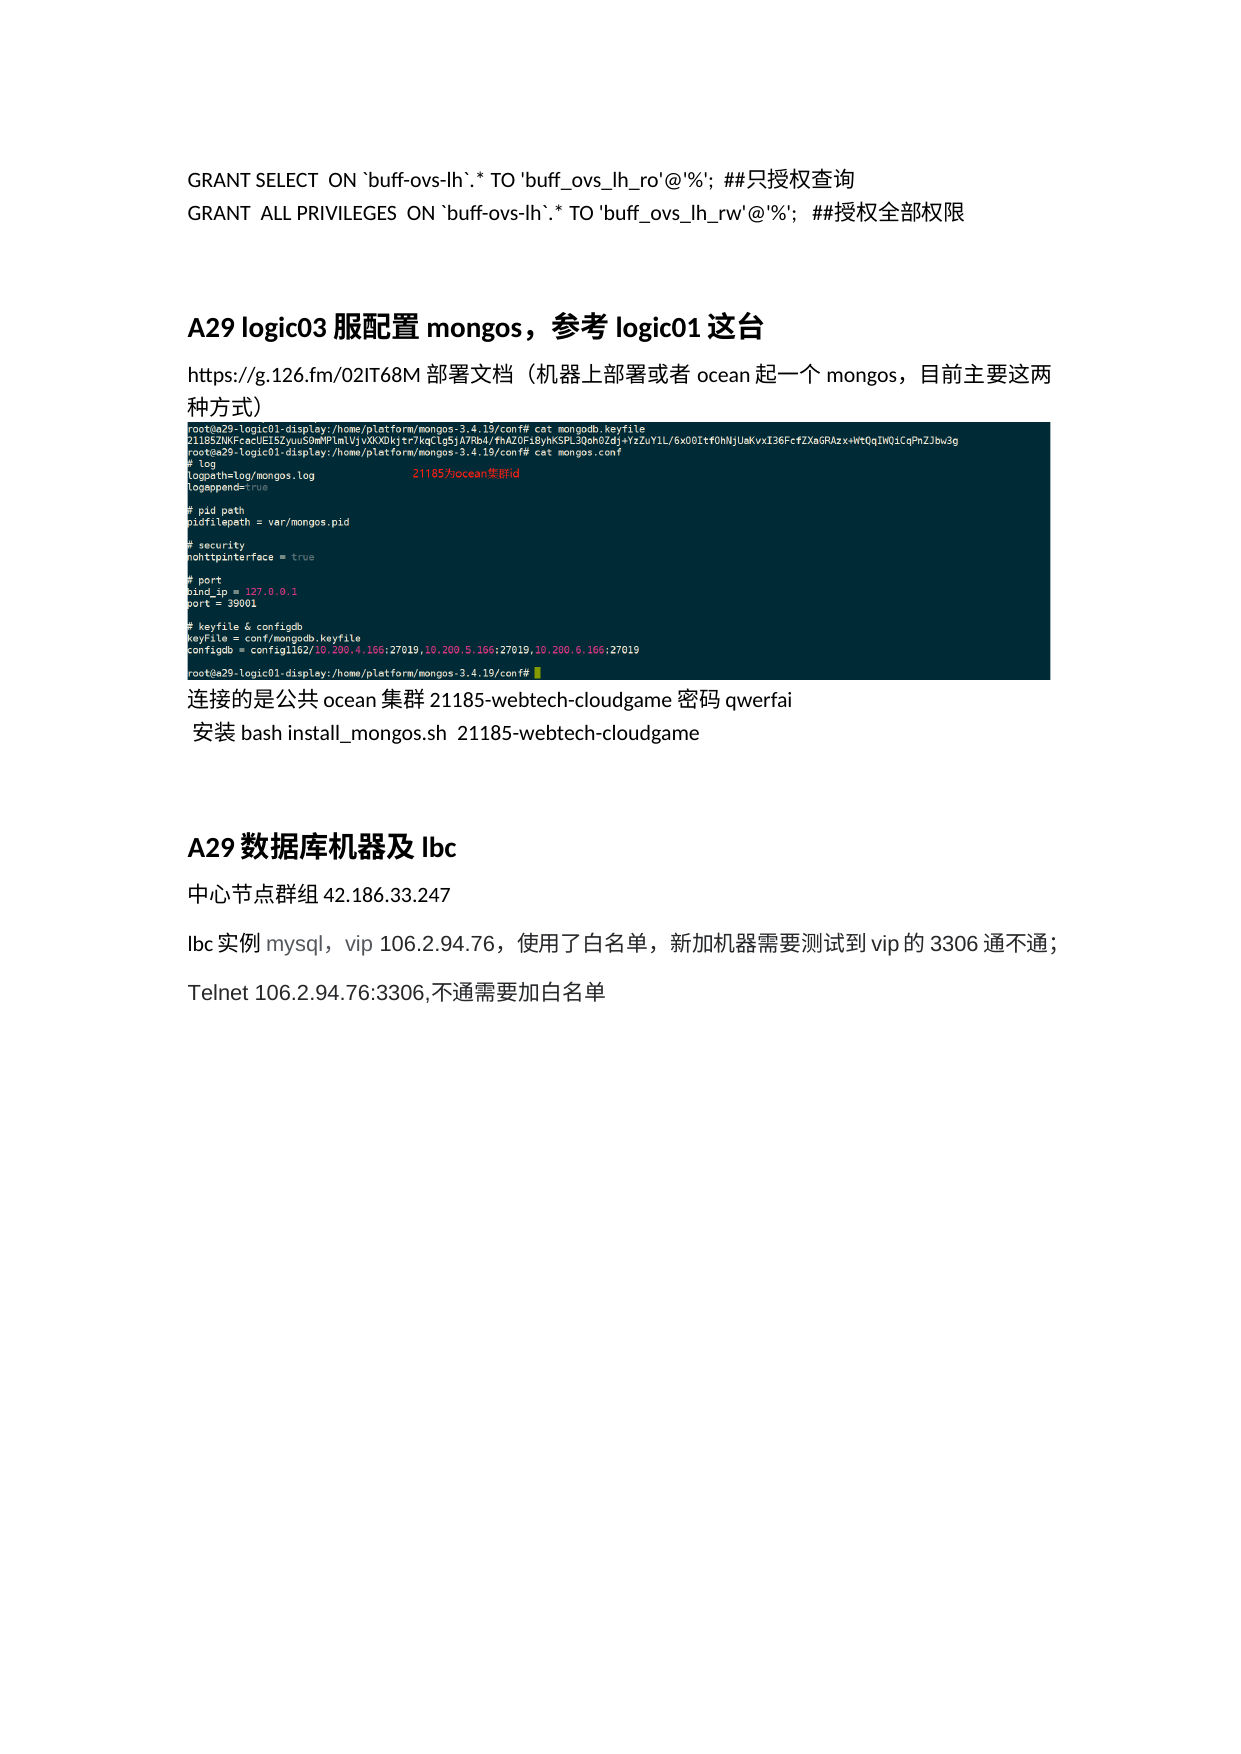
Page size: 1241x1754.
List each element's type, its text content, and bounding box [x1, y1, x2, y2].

text https://g.126.fm/02IT68M部署文档（机器上部署或者ocean起一个mongos，目前主要这两种方式） [187, 357, 1053, 422]
picture [211, 672, 225, 676]
picture [348, 672, 360, 676]
text GRANT ALL PRIVILEGES ON `buff-ovs-lh`.* TO 'buff_ovs_lh_rw'@'%'; ##授权全部权限 [187, 194, 1053, 227]
picture [211, 451, 225, 455]
text A29数据库机器及lbc [187, 812, 1053, 877]
text 中心节点群组42.186.33.247 [187, 877, 1053, 909]
text Telnet 106.2.94.76:3306,不通需要加白名单 [187, 974, 1053, 1007]
picture [211, 428, 224, 432]
text lbc实例mysql，vip 106.2.94.76，使用了白名单，新加机器需要测试到vip的3306通不通； [187, 909, 1053, 974]
picture [742, 437, 752, 443]
picture [589, 438, 597, 443]
picture [535, 668, 540, 678]
picture [348, 451, 360, 455]
picture [444, 437, 450, 445]
picture [348, 428, 359, 432]
text GRANT SELECT ON `buff-ovs-lh`.* TO 'buff_ovs_lh_ro'@'%'; ##只授权查询 [187, 162, 1053, 194]
picture [313, 437, 327, 443]
text A29 logic03服配置mongos，参考logic01这台 [187, 292, 1053, 357]
text 连接的是公共ocean集群21185-webtech-cloudgame 密码qwerfai [187, 682, 1053, 714]
text 安装bash install_mongos.sh 21185-webtech-cloudgame [187, 714, 1053, 747]
picture [220, 437, 230, 443]
